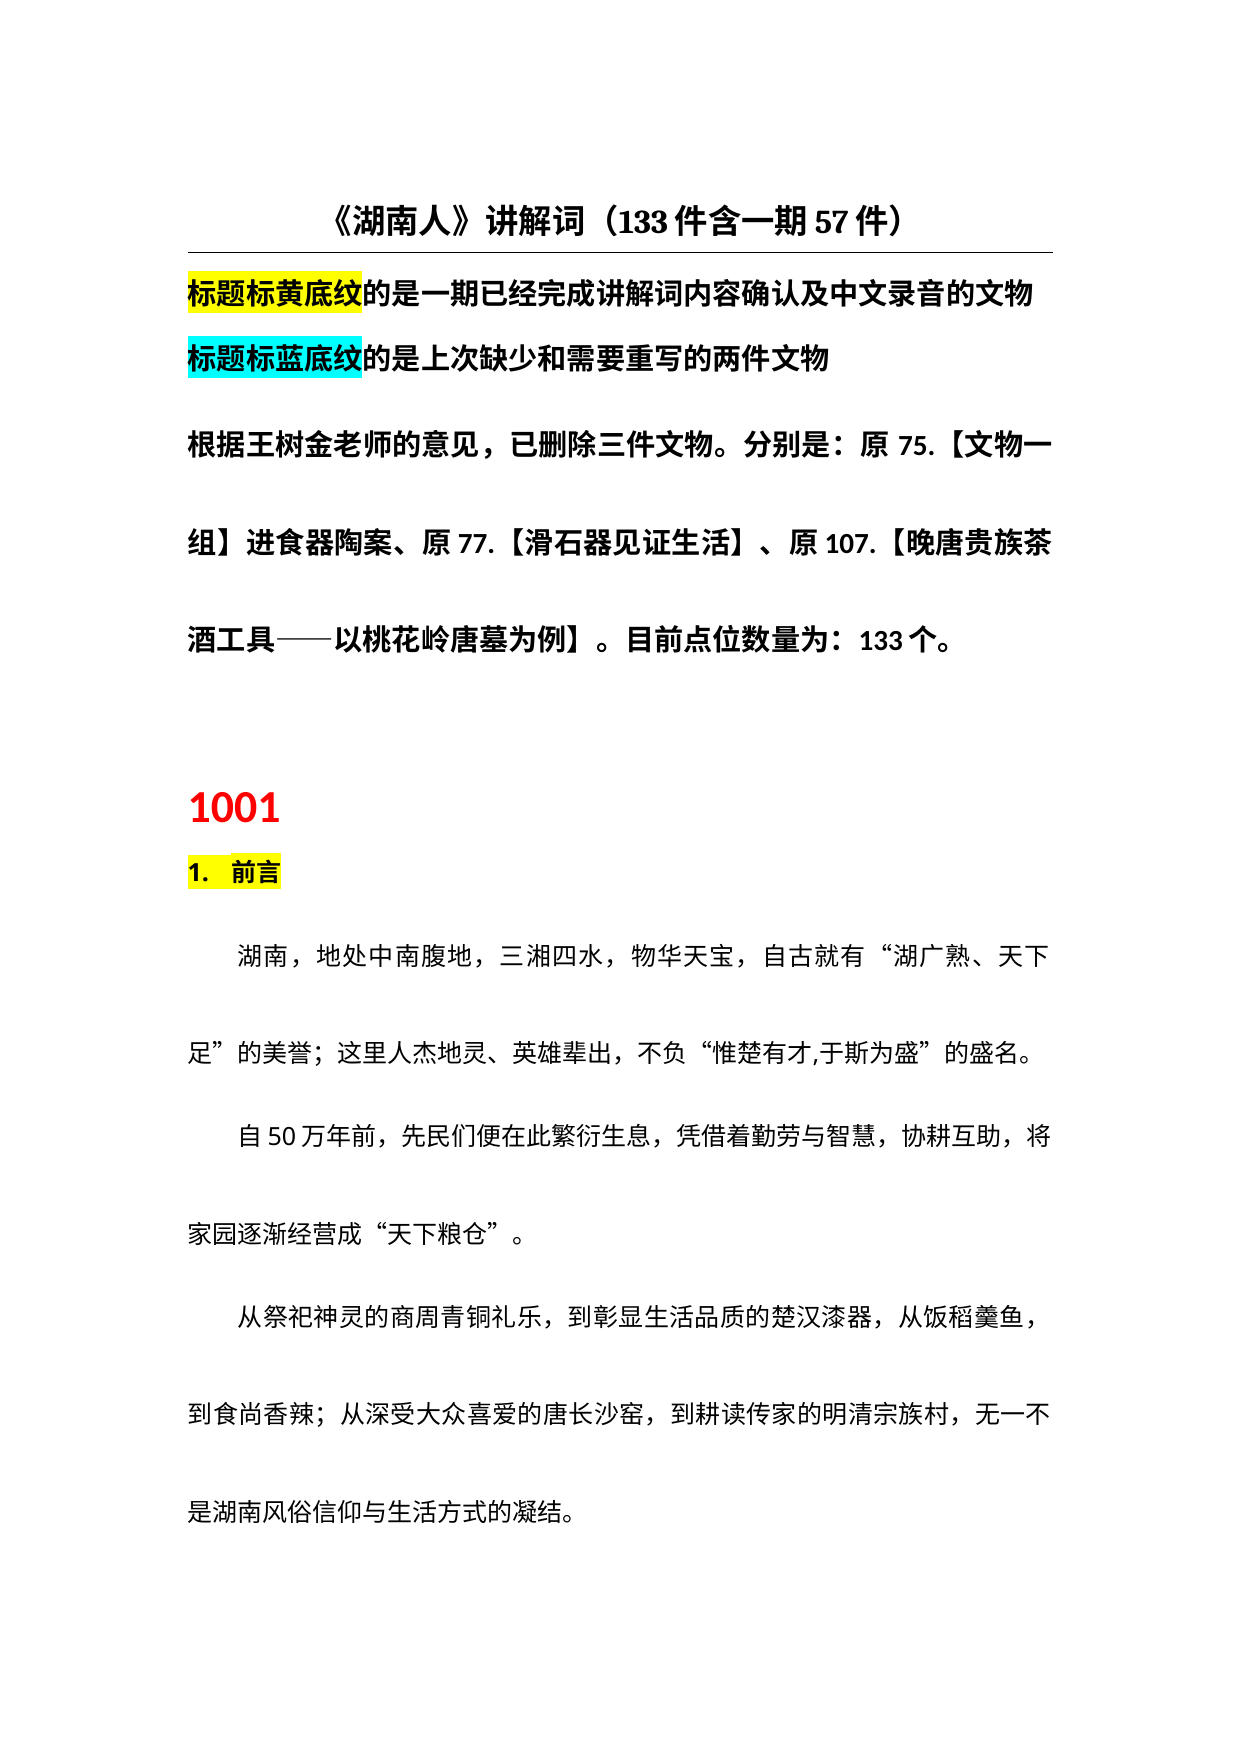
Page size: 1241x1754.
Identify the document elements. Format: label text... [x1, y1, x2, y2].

text 湖南，地处中南腹地，三湘四水，物华天宝，自古就有“湖广熟、天下足”的美誉；这里人杰地灵、英雄辈出，不负“惟楚有才,于斯为盛”的盛名。 [187, 922, 1053, 1084]
text 自50万年前，先民们便在此繁衍生息，凭借着勤劳与智慧，协耕互助，将家园逐渐经营成“天下粮仓”。 [187, 1102, 1053, 1265]
text 根据王树金老师的意见，已删除三件文物。分别是：原75.【文物一组】进食器陶案、原77.【滑石器见证生活】、原107.【晚唐贵族茶酒工具——以桃花岭唐墓为例】。目前点位数量为：133个。 [187, 410, 1053, 670]
text 1001 [187, 773, 1053, 838]
title 《湖南人》讲解词（133件含一期57件） [187, 187, 1053, 253]
list 前言 [187, 838, 1053, 903]
text 从祭祀神灵的商周青铜礼乐，到彰显生活品质的楚汉漆器，从饭稻羹鱼，到食尚香辣；从深受大众喜爱的唐长沙窑，到耕读传家的明清宗族村，无一不是湖南风俗信仰与生活方式的凝结。 [187, 1283, 1053, 1543]
text 标题标黄底纹的是一期已经完成讲解词内容确认及中文录音的文物 [187, 259, 1053, 324]
text 标题标蓝底纹的是上次缺少和需要重写的两件文物 [187, 324, 1053, 389]
